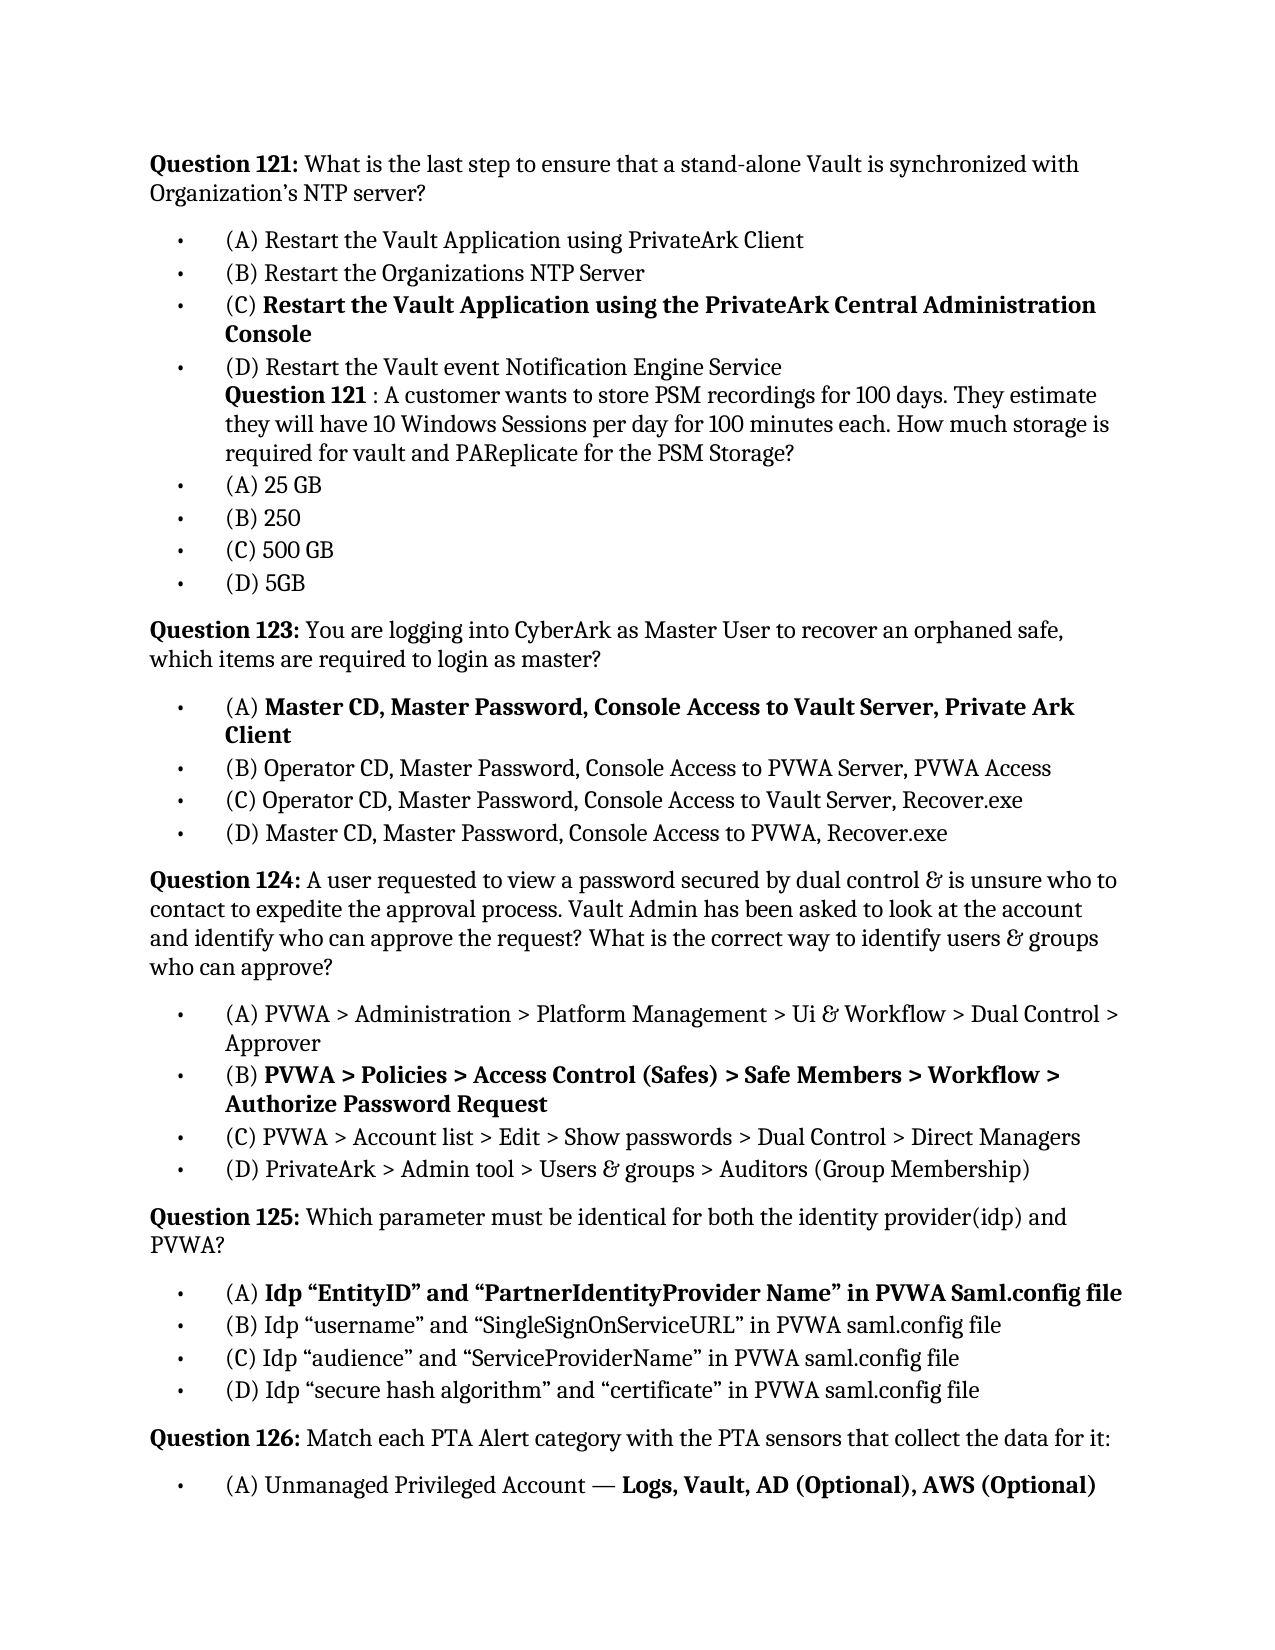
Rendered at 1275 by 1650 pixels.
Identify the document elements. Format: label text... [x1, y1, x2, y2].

list (C) 500 GB [175, 536, 1125, 565]
list (A) Idp “EntityID” and “PartnerIdentityProvider Name” in PVWA Saml.config file [175, 1279, 1125, 1307]
list (A) PVWA > Administration > Platform Management > Ui & Workflow > Dual Control > Approver [175, 1000, 1125, 1057]
list (B) 250 [175, 504, 1125, 532]
list (B) PVWA > Policies > Access Control (Safes) > Safe Members > Workflow > Authorize Password Request [175, 1061, 1125, 1119]
list (A) Master CD, Master Password, Console Access to Vault Server, Private Ark Client [175, 692, 1125, 750]
list (A) Unmanaged Privileged Account — Logs, Vault, AD (Optional), AWS (Optional) [175, 1471, 1125, 1500]
list (C) Idp “audience” and “ServiceProviderName” in PVWA saml.config file [175, 1344, 1125, 1372]
list (B) Operator CD, Master Password, Console Access to PVWA Server, PVWA Access [175, 754, 1125, 782]
list (A) 25 GB [175, 471, 1125, 500]
list (A) Restart the Vault Application using PrivateArk Client [175, 226, 1125, 255]
list (C) Restart the Vault Application using the PrivateArk Central Administration Console [175, 291, 1125, 349]
text Question 121: What is the last step to ensure that a stand-alone Vault is synchronized with Organization’s NTP server? [150, 150, 1125, 207]
list (D) Idp “secure hash algorithm” and “certificate” in PVWA saml.config file [175, 1376, 1125, 1405]
list (B) Idp “username” and “SingleSignOnServiceURL” in PVWA saml.config file [175, 1311, 1125, 1340]
text Question 123: You are logging into CyberArk as Master User to recover an orphaned safe, which items are required to login as master? [150, 616, 1125, 674]
list (D) 5GB [175, 569, 1125, 597]
text Question 125: Which parameter must be identical for both the identity provider(idp) and PVWA? [150, 1202, 1125, 1260]
list (D) PrivateArk > Admin tool > Users & groups > Auditors (Group Membership) [175, 1155, 1125, 1184]
text Question 124: A user requested to view a password secured by dual control & is unsure who to contact to expedite the approval process. Vault Admin has been asked to look at the account and identify who can approve the request? What is the correct way to identify users & groups who can approve? [150, 866, 1125, 981]
text Question 126: Match each PTA Alert category with the PTA sensors that collect the data for it: [150, 1424, 1125, 1452]
list (B) Restart the Organizations NTP Server [175, 259, 1125, 287]
list (D) Master CD, Master Password, Console Access to PVWA, Recover.exe [175, 819, 1125, 847]
list (C) Operator CD, Master Password, Console Access to Vault Server, Recover.exe [175, 786, 1125, 815]
list (D) Restart the Vault event Notification Engine Service Question 121 : A customer wants to store PSM recordings for 100 days. They estimate they will have 10 Windows Sessions per day for 100 minutes each. How much storage is required for vault and PAReplicate for the PSM Storage? [175, 352, 1125, 467]
list (C) PVWA > Account list > Edit > Show passwords > Dual Control > Direct Managers [175, 1122, 1125, 1151]
